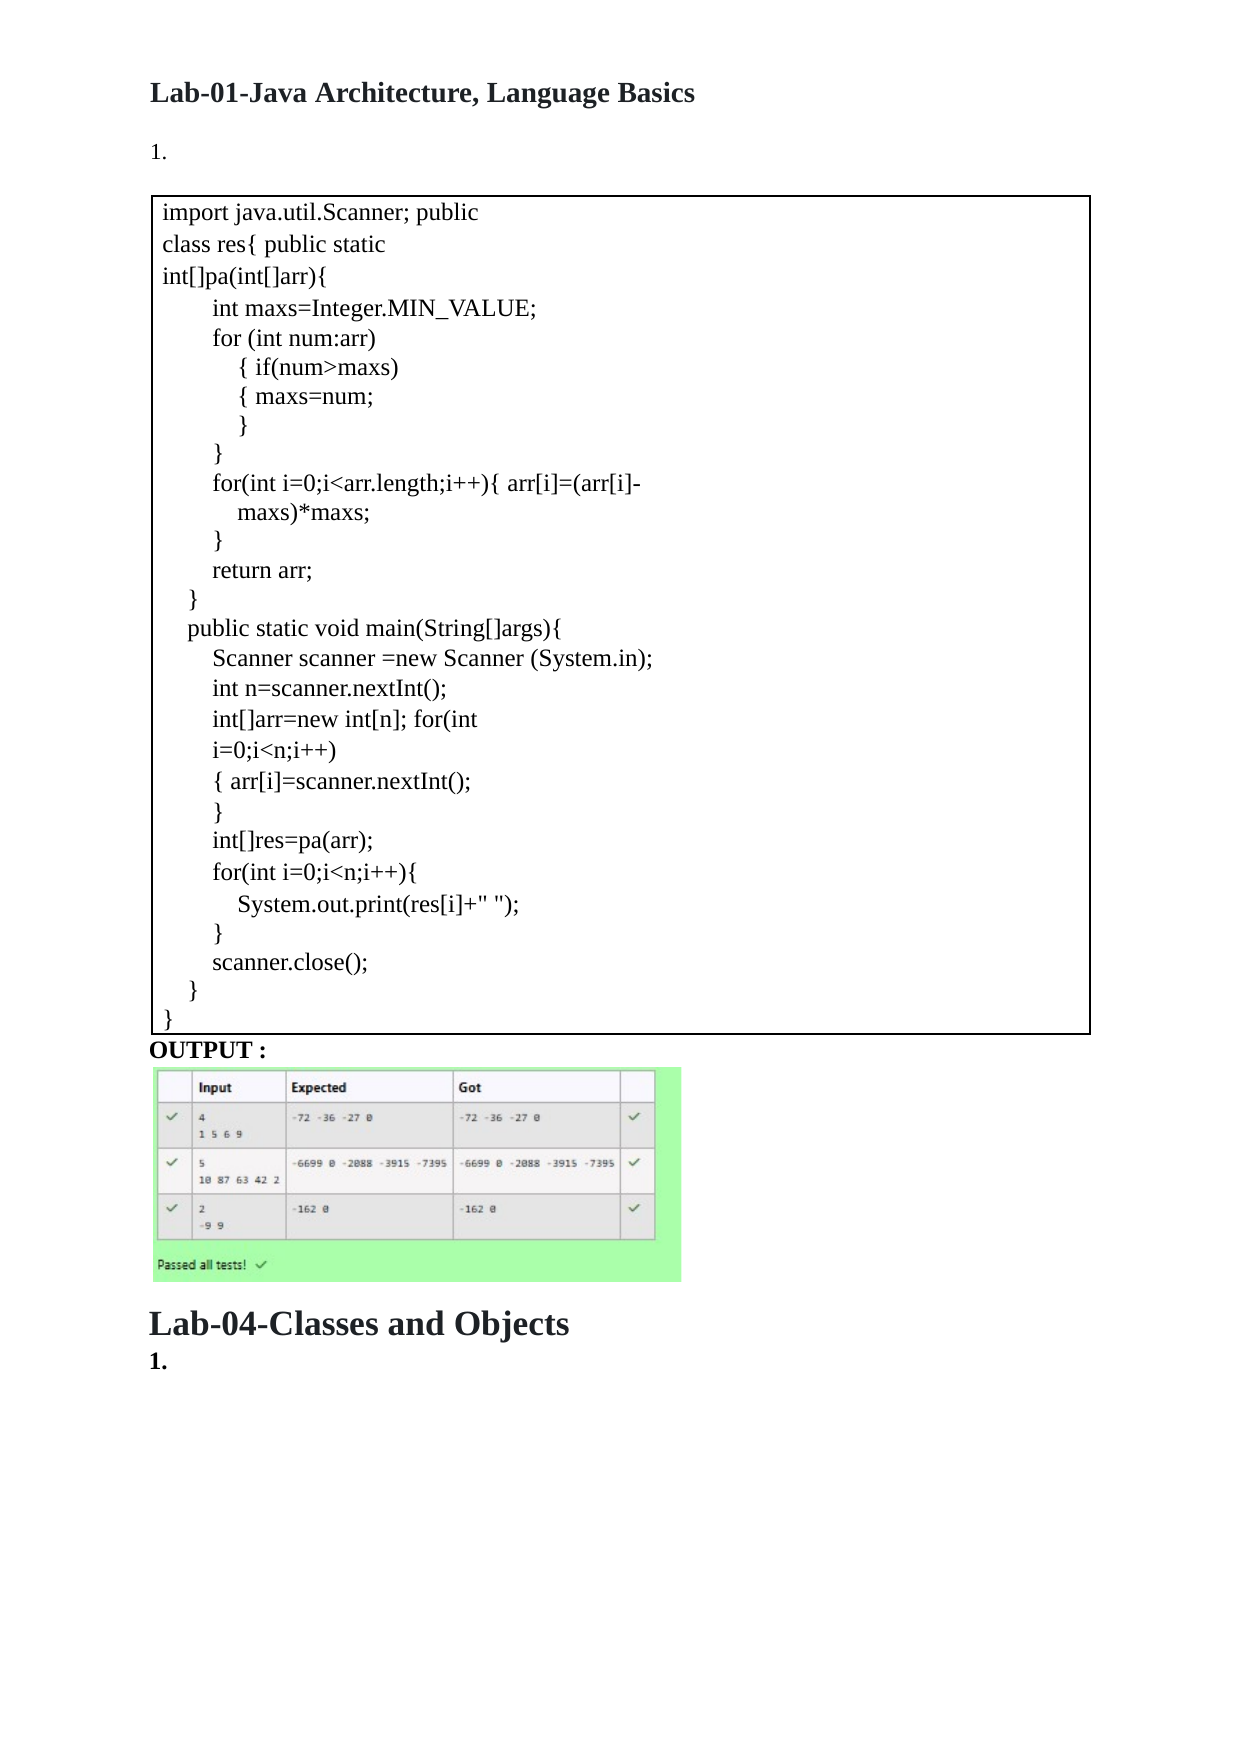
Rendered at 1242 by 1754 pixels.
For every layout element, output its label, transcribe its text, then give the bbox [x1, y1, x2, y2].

text 1. [148, 1346, 1027, 1375]
picture [153, 1067, 682, 1282]
text OUTPUT : [148, 1035, 1027, 1064]
table_header import java.util.Scanner; public class res{ public static int[]pa(int[]arr){ int maxs=Integer.MIN_VALUE; for (int num:arr){ if(num>maxs){ maxs=num; } } for(int i=0;i<arr.length;i++){ arr[i]=(arr[i]-maxs)*maxs; } return arr; } public static void main(String[]args){ Scanner scanner =new Scanner (System.in); int n=scanner.nextInt(); int[]arr=new int[n]; for(int i=0;i<n;i++){ arr[i]=scanner.nextInt(); } int[]res=pa(arr); for(int i=0;i<n;i++){ System.out.print(res[i]+" "); } scanner.close(); } } [153, 197, 1089, 1033]
text Lab-04-Classes and Objects [148, 1302, 1027, 1343]
